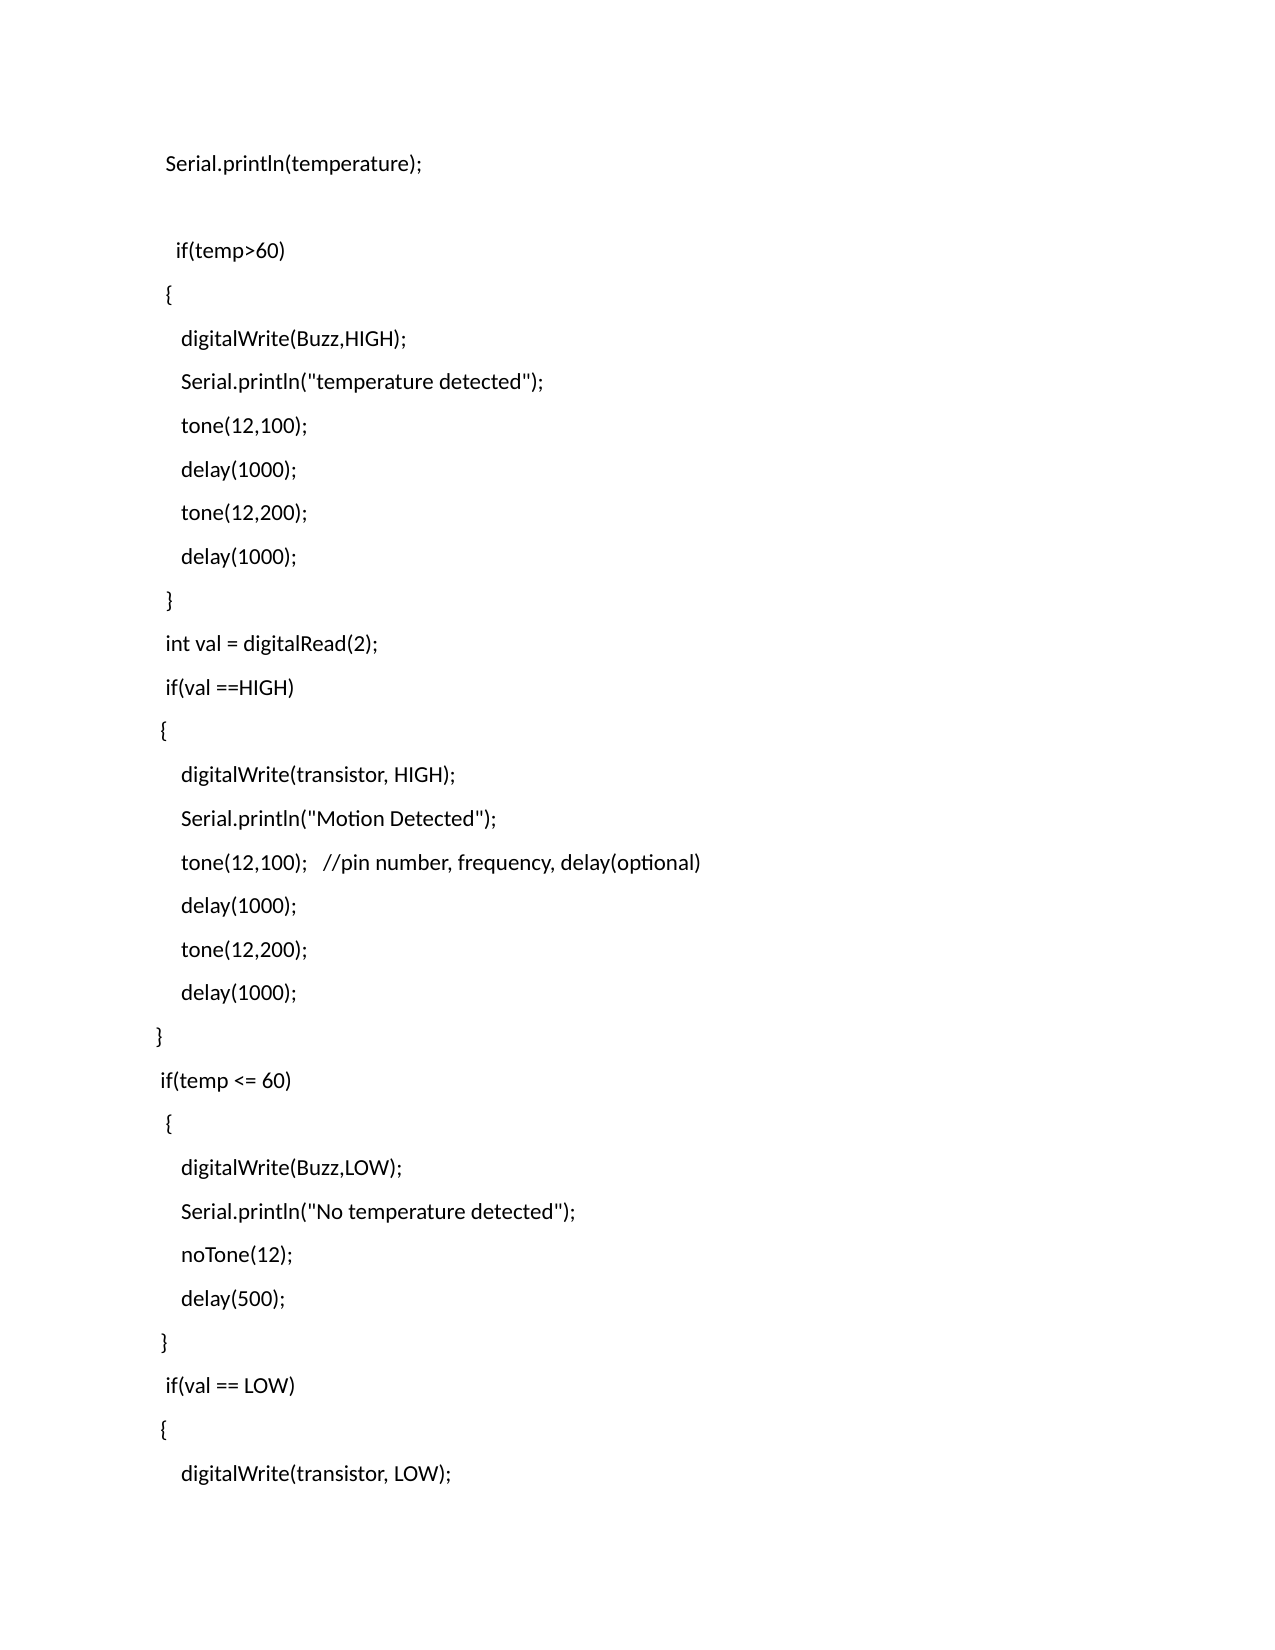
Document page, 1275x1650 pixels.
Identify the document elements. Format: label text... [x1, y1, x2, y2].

text { [150, 1416, 1125, 1443]
text tone(12,100); //pin number, frequency, delay(optional) [150, 848, 1125, 875]
text delay(1000); [150, 456, 1125, 482]
text digitalWrite(Buzz,LOW); [150, 1154, 1125, 1181]
text int val = digitalRead(2); [150, 630, 1125, 657]
text delay(1000); [150, 543, 1125, 570]
text tone(12,200); [150, 936, 1125, 963]
text } [150, 586, 1125, 613]
text noTone(12); [150, 1241, 1125, 1268]
text Serial.println("No temperature detected"); [150, 1197, 1125, 1224]
text } [150, 1328, 1125, 1355]
text if(temp <= 60) [150, 1067, 1125, 1093]
text delay(500); [150, 1285, 1125, 1312]
text { [150, 281, 1125, 308]
text if(val ==HIGH) [150, 674, 1125, 701]
text tone(12,200); [150, 499, 1125, 526]
text } [150, 1023, 1125, 1050]
text delay(1000); [150, 979, 1125, 1006]
text if(temp>60) [150, 237, 1125, 264]
text tone(12,100); [150, 412, 1125, 439]
text { [150, 1110, 1125, 1137]
text { [150, 717, 1125, 744]
text digitalWrite(transistor, LOW); [150, 1459, 1125, 1486]
text Serial.println("Motion Detected"); [150, 805, 1125, 832]
text Serial.println(temperature); [150, 150, 1125, 177]
text digitalWrite(Buzz,HIGH); [150, 324, 1125, 352]
text digitalWrite(transistor, HIGH); [150, 761, 1125, 788]
text Serial.println("temperature detected"); [150, 368, 1125, 395]
text if(val == LOW) [150, 1372, 1125, 1399]
text delay(1000); [150, 892, 1125, 919]
